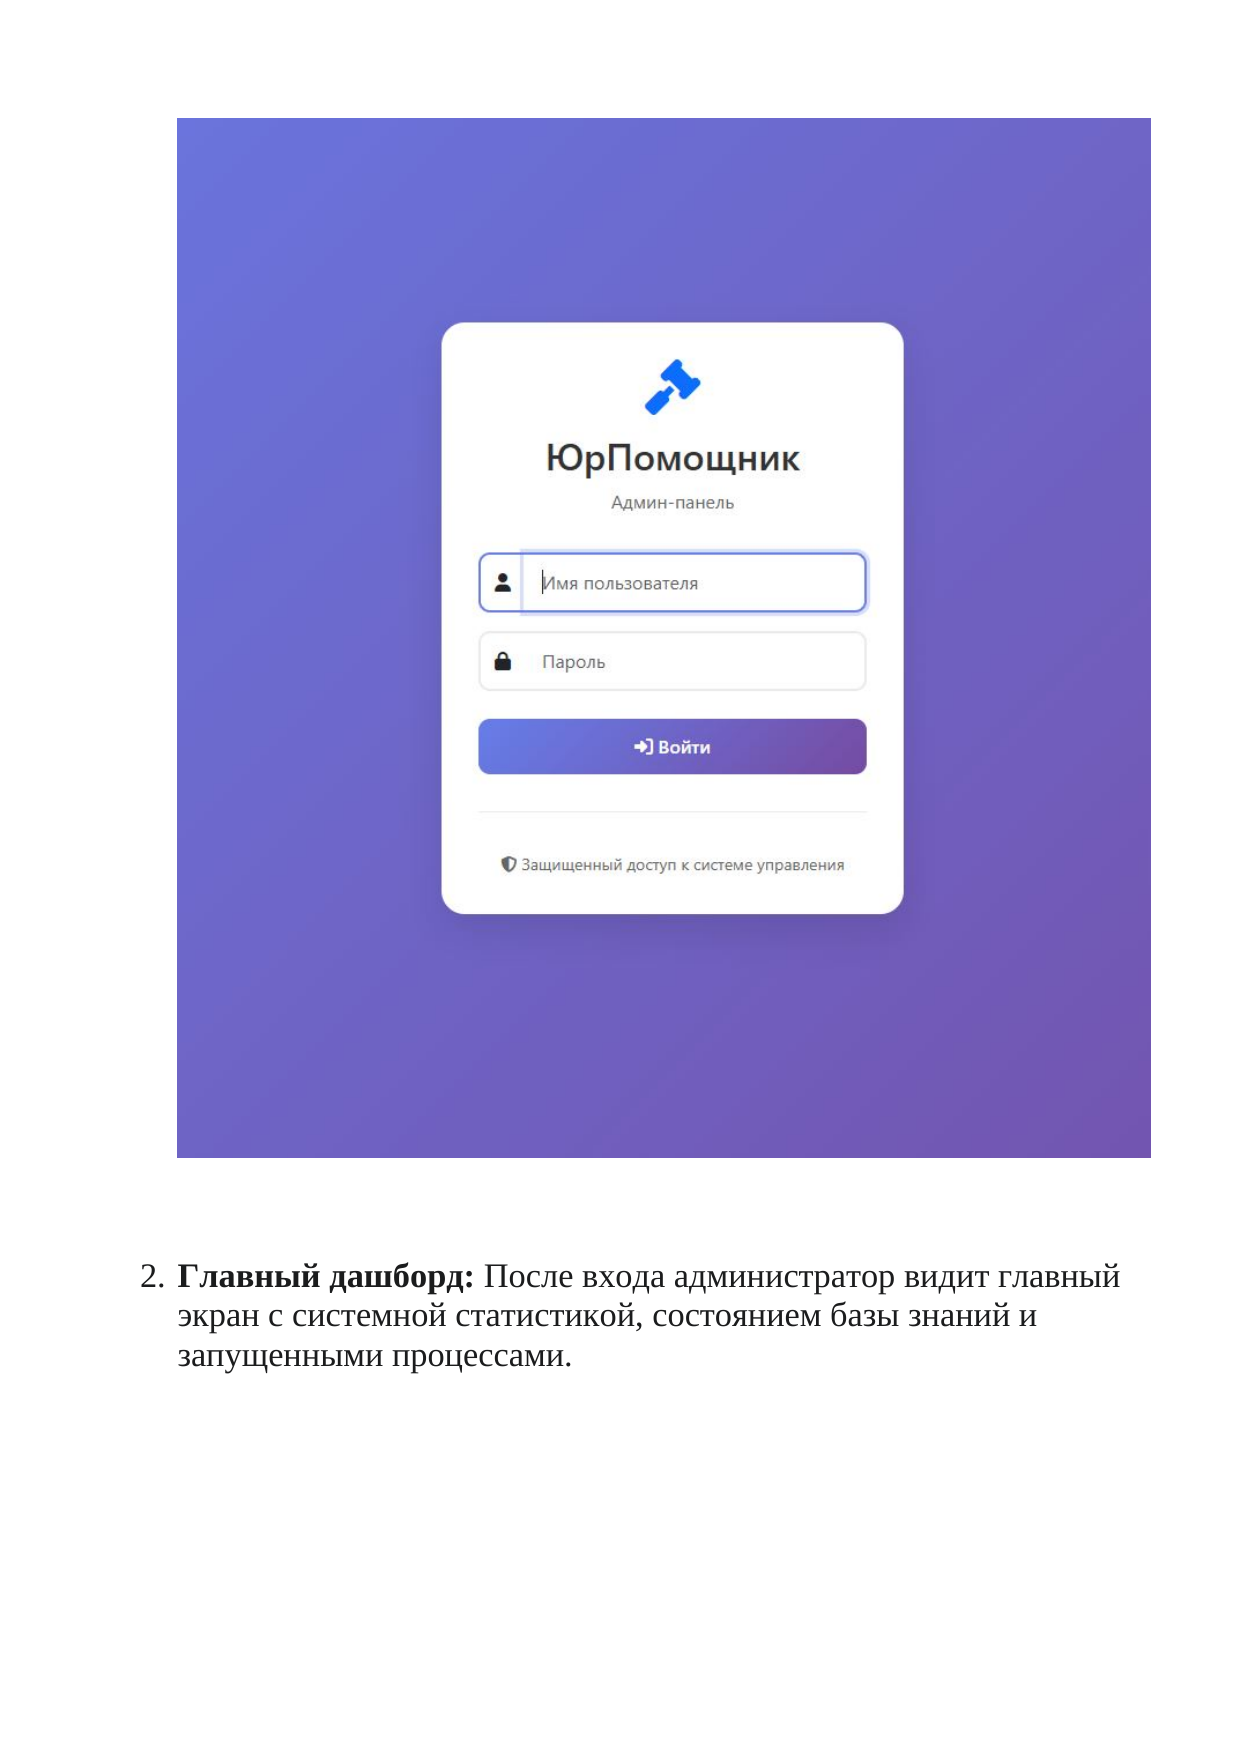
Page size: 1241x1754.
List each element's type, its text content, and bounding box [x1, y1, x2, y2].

picture [177, 118, 1151, 1158]
list Главный дашборд: После входа администратор видит главный экран с системной статистикой, состоянием базы знаний и запущенными процессами. [140, 1255, 1152, 1374]
